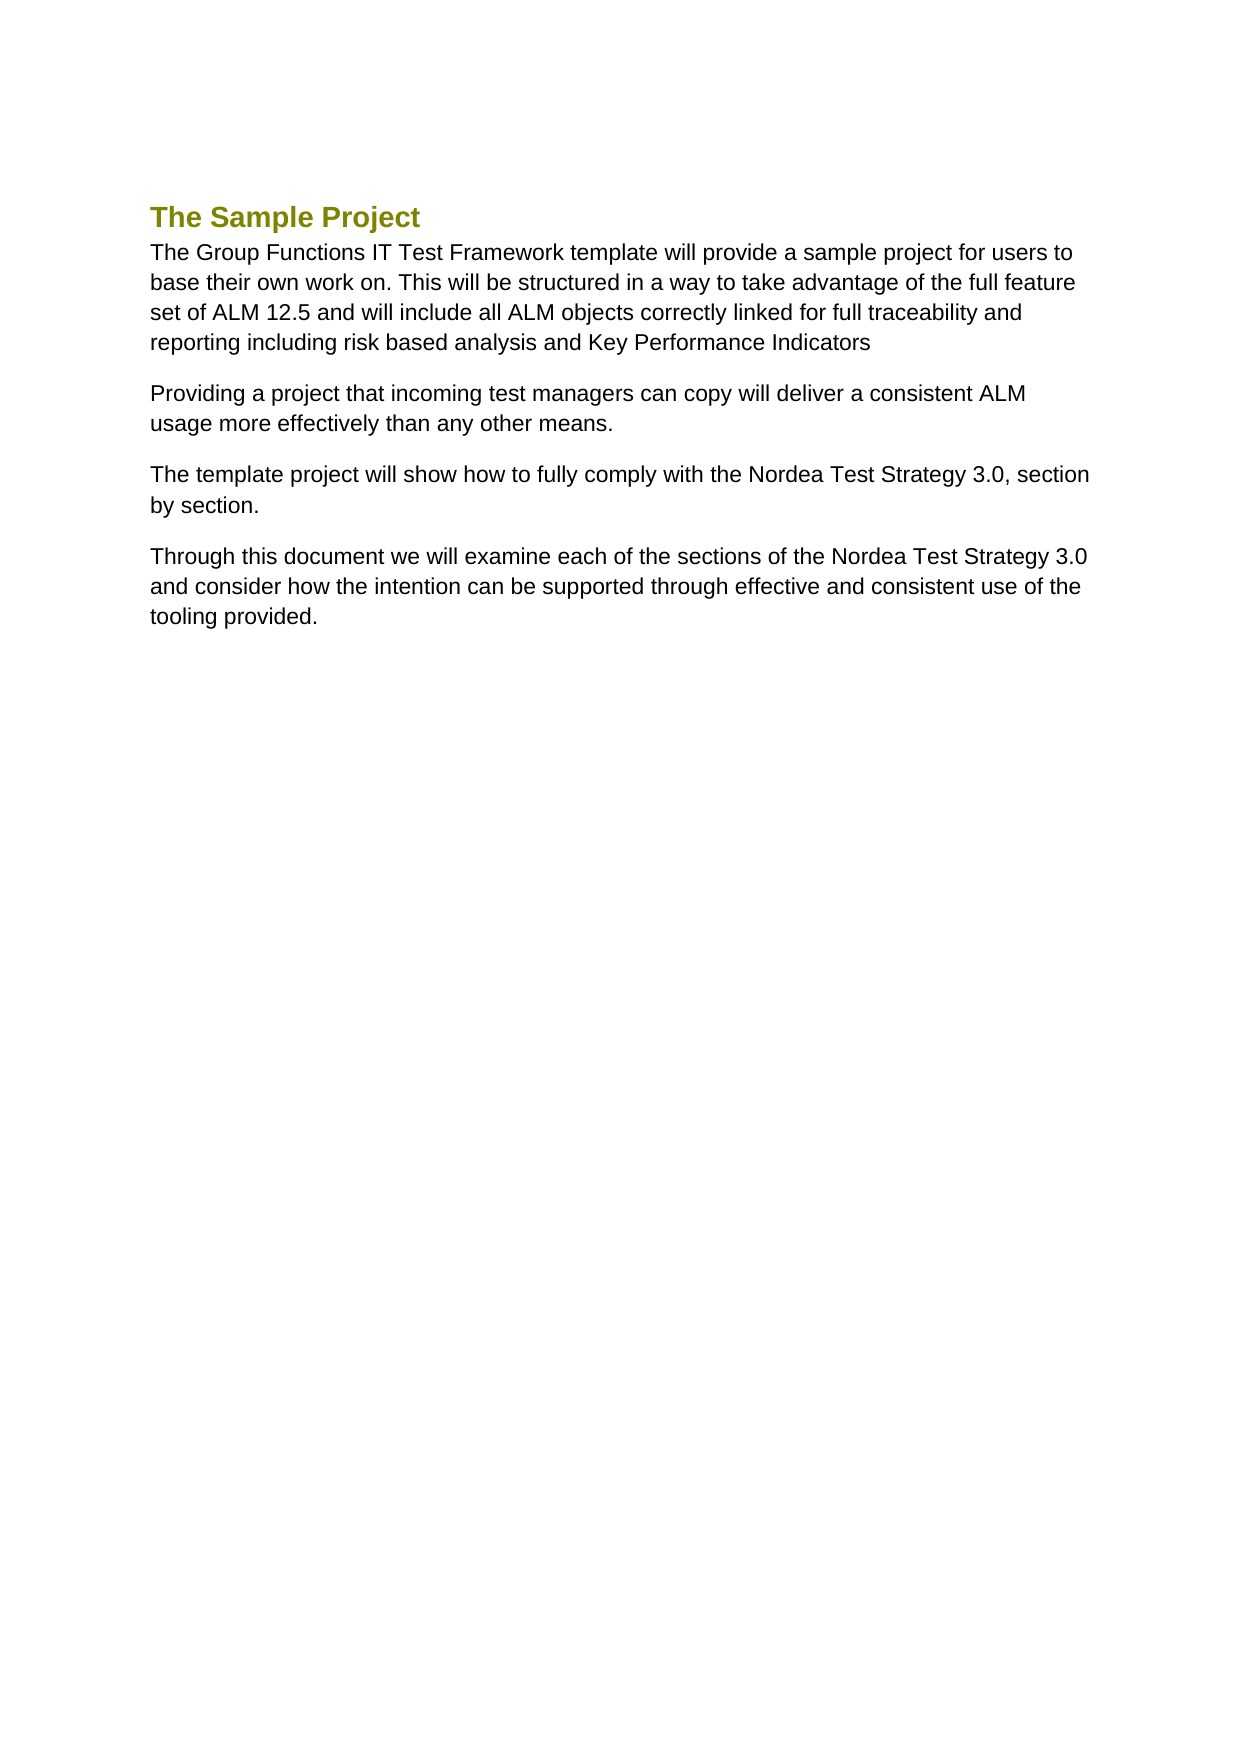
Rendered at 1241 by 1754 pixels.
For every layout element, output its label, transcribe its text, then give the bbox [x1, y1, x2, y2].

subtitle The Sample Project [150, 200, 1090, 233]
text Through this document we will examine each of the sections of the Nordea Test Strategy 3.0 and consider how the intention can be supported through effective and consistent use of the tooling provided. [150, 543, 1090, 629]
text The template project will show how to fully comply with the Nordea Test Strategy 3.0, section by section. [150, 461, 1090, 518]
text Providing a project that incoming test managers can copy will deliver a consistent ALM usage more effectively than any other means. [150, 380, 1090, 437]
text The Group Functions IT Test Framework template will provide a sample project for users to base their own work on. This will be structured in a way to take advantage of the full feature set of ALM 12.5 and will include all ALM objects correctly linked for full traceability and reporting including risk based analysis and Key Performance Indicators [150, 238, 1090, 356]
